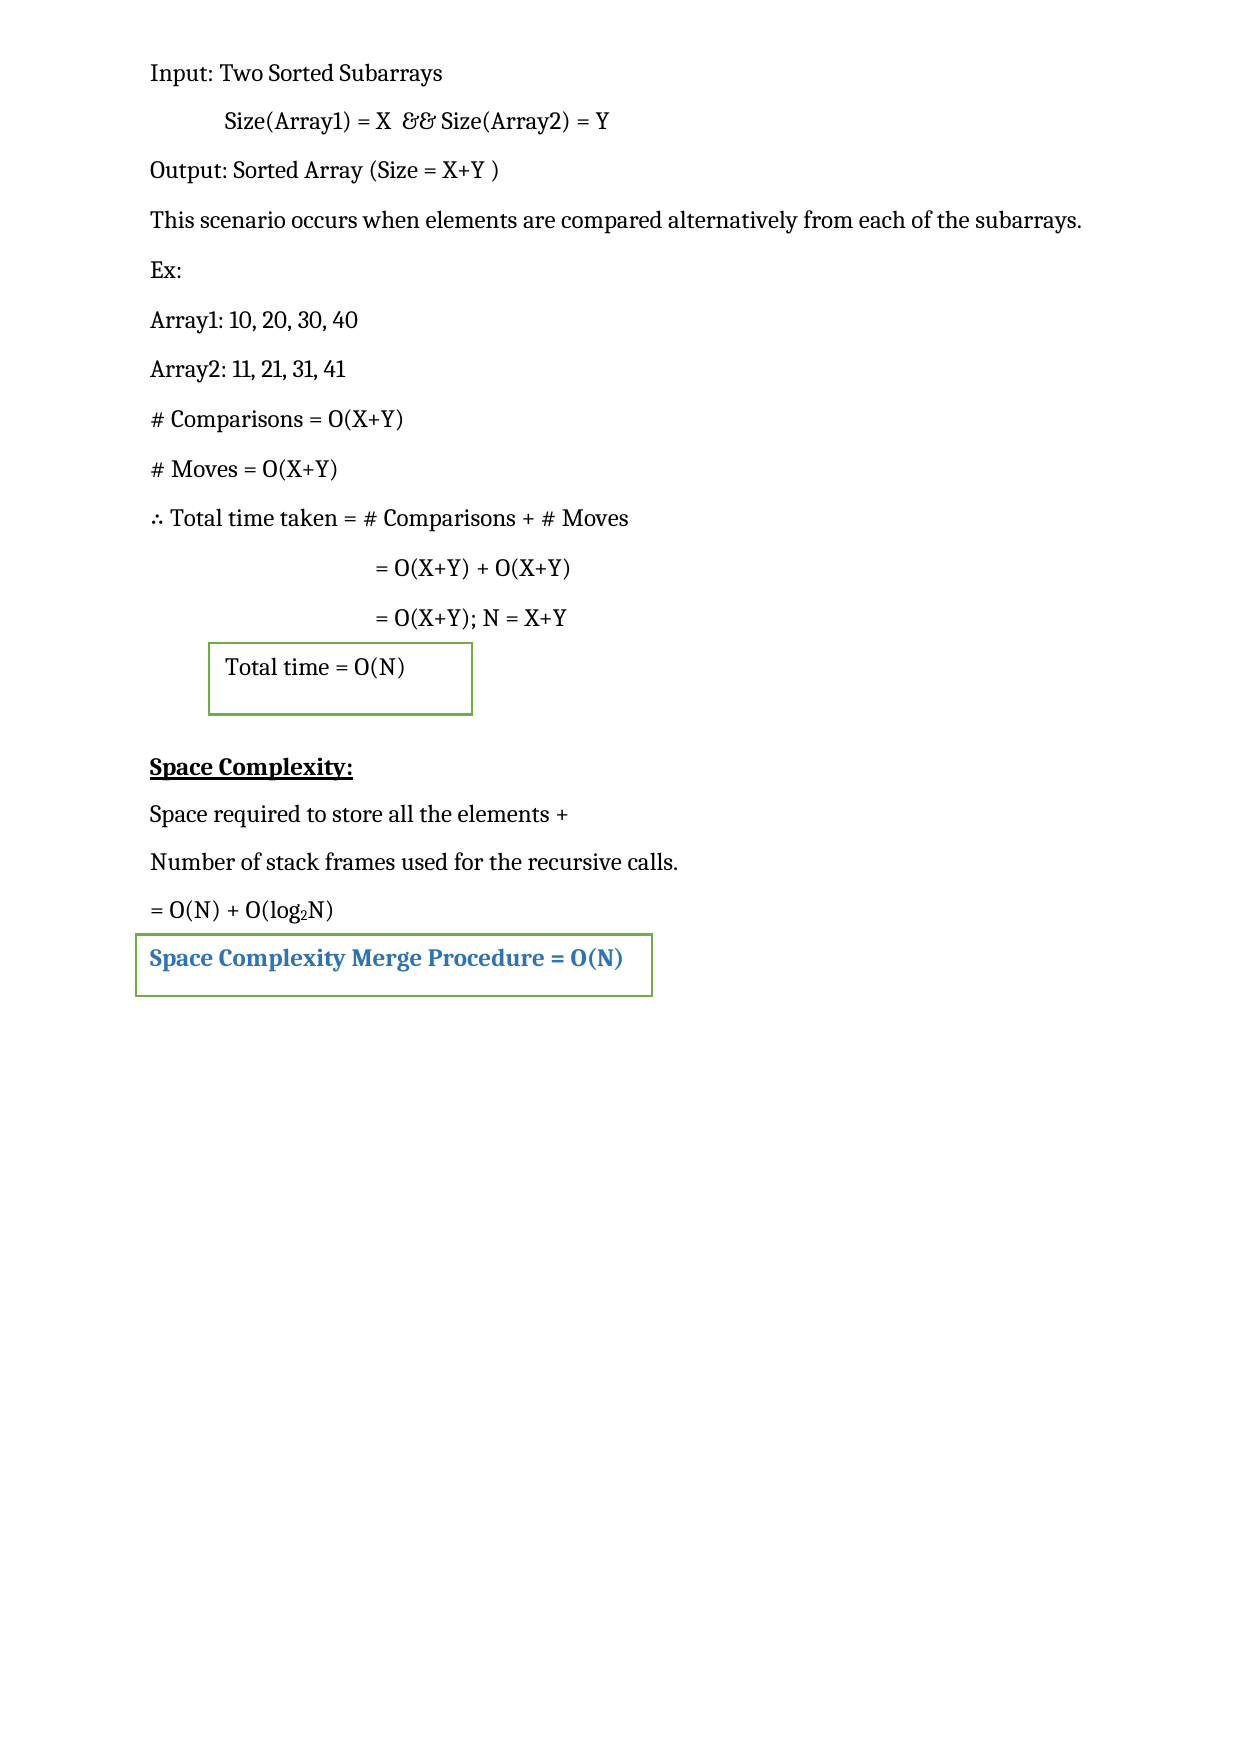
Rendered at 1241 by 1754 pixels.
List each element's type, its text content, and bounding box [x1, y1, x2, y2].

text Output: Sorted Array (Size = X+Y ) [150, 156, 1090, 185]
text ∴ Total time taken = # Comparisons + # Moves [150, 504, 1090, 533]
text Number of stack frames used for the recursive calls. [150, 848, 1090, 877]
text = O(X+Y); N = X+Y [150, 604, 1090, 632]
text # Moves = O(X+Y) [150, 454, 1090, 483]
text Input: Two Sorted Subarrays [150, 59, 1090, 88]
text Total time = O(N) [150, 653, 1090, 682]
text Space required to store all the elements + [150, 800, 1090, 829]
text = O(N) + O(log2N) [150, 896, 1090, 924]
text = O(X+Y) + O(X+Y) [150, 554, 1090, 583]
text # Comparisons = O(X+Y) [150, 405, 1090, 434]
text Space Complexity: [150, 753, 1090, 781]
text Array2: 11, 21, 31, 41 [150, 355, 1090, 384]
text This scenario occurs when elements are compared alternatively from each of the subarrays. [150, 206, 1090, 235]
text Ex: [150, 256, 1090, 284]
text Array1: 10, 20, 30, 40 [150, 306, 1090, 334]
text Space Complexity Merge Procedure = O(N) [150, 943, 1090, 972]
text Size(Array1) = X && Size(Array2) = Y [150, 107, 1090, 136]
